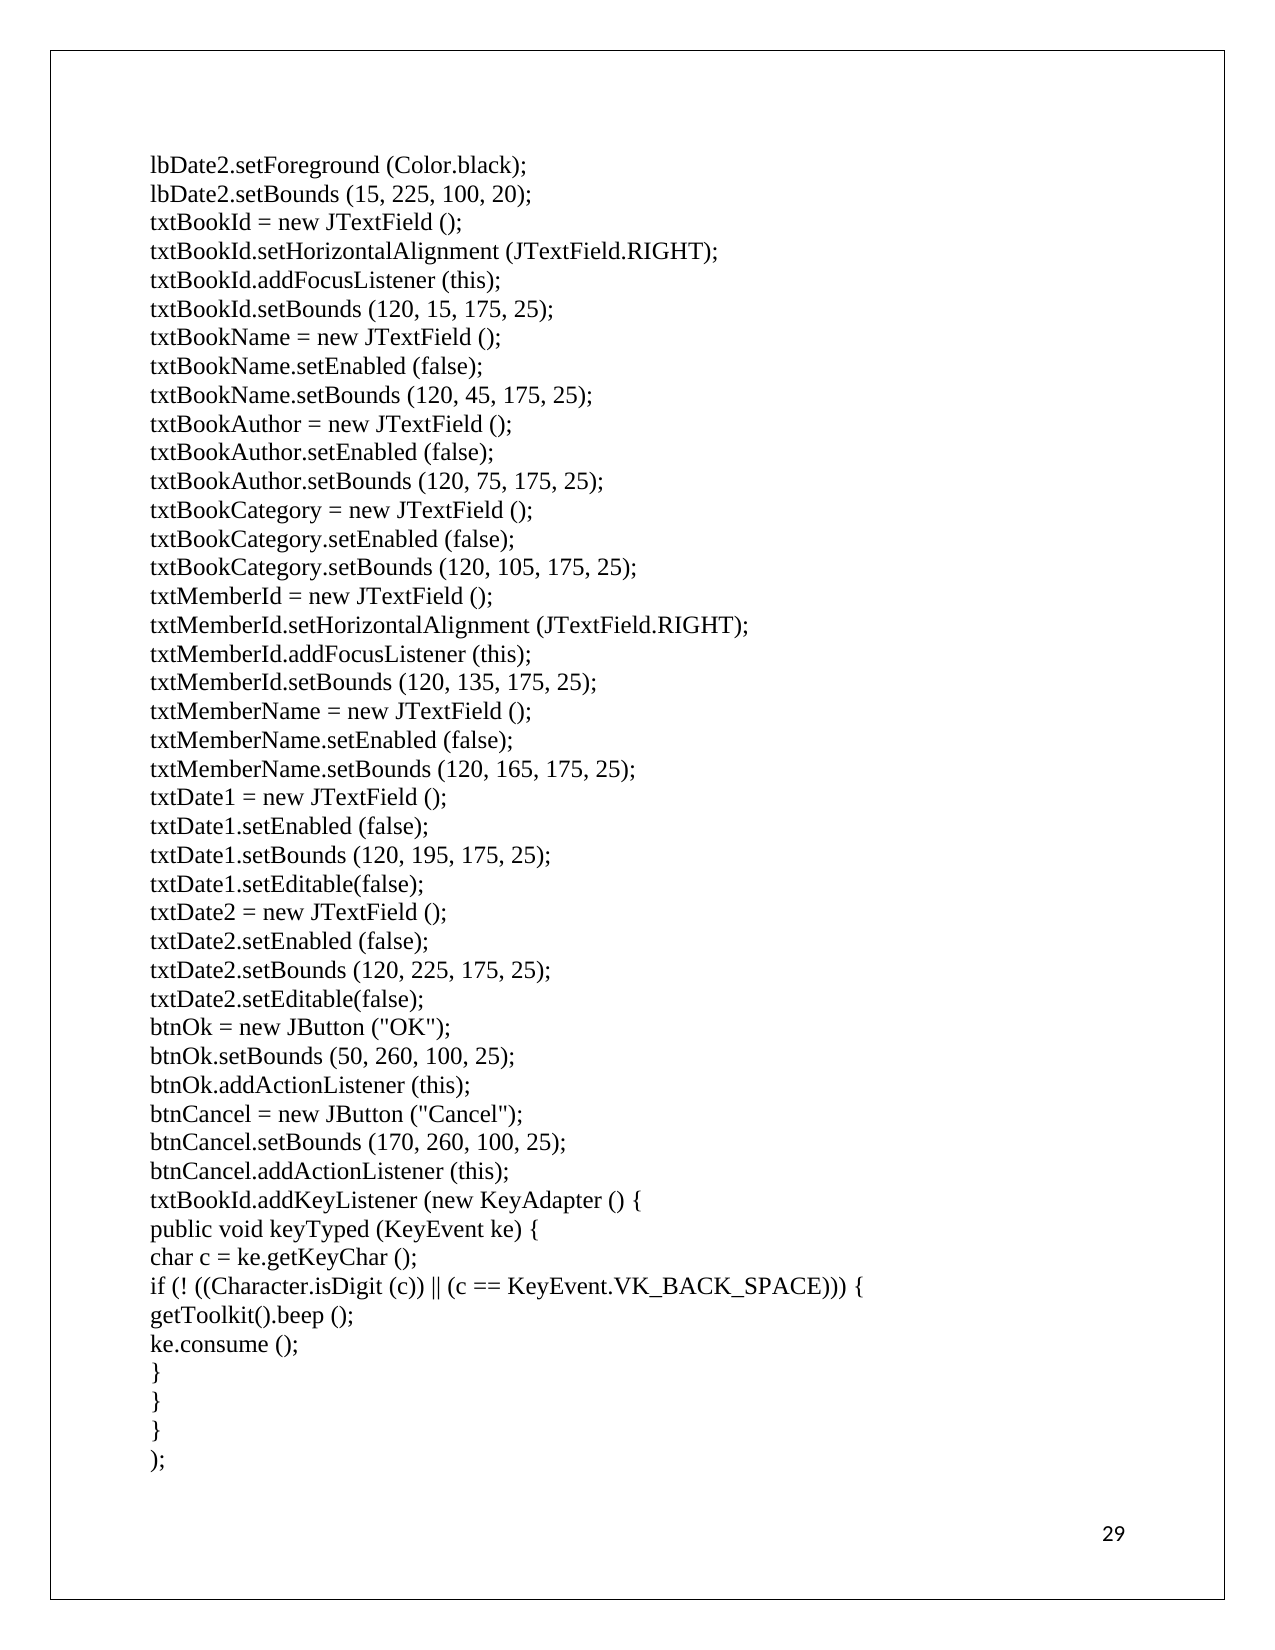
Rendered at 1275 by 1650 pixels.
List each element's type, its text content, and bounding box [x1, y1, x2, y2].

text txtDate1.setEditable(false); [150, 869, 1125, 897]
text txtMemberId.setHorizontalAlignment (JTextField.RIGHT); [150, 610, 1125, 639]
text txtBookId.addKeyListener (new KeyAdapter () { [150, 1185, 1125, 1214]
text txtDate1 = new JTextField (); [150, 782, 1125, 811]
text btnOk.setBounds (50, 260, 100, 25); [150, 1041, 1125, 1070]
text lbDate2.setBounds (15, 225, 100, 20); [150, 179, 1125, 207]
text btnCancel = new JButton ("Cancel"); [150, 1099, 1125, 1127]
text char c = ke.getKeyChar (); [150, 1242, 1125, 1271]
text txtDate1.setEnabled (false); [150, 811, 1125, 840]
text txtBookName.setBounds (120, 45, 175, 25); [150, 380, 1125, 409]
text txtMemberName = new JTextField (); [150, 696, 1125, 725]
text } [150, 1357, 1125, 1386]
text txtBookCategory.setEnabled (false); [150, 524, 1125, 552]
text txtBookAuthor.setEnabled (false); [150, 437, 1125, 466]
text } [150, 1386, 1125, 1415]
text ); [150, 1444, 1125, 1472]
text public void keyTyped (KeyEvent ke) { [150, 1214, 1125, 1242]
text txtBookName.setEnabled (false); [150, 351, 1125, 380]
text txtBookAuthor.setBounds (120, 75, 175, 25); [150, 466, 1125, 495]
text txtMemberName.setEnabled (false); [150, 725, 1125, 754]
text btnOk = new JButton ("OK"); [150, 1012, 1125, 1041]
text } [150, 1415, 1125, 1444]
text btnOk.addActionListener (this); [150, 1070, 1125, 1099]
text txtBookId.setBounds (120, 15, 175, 25); [150, 294, 1125, 322]
text btnCancel.addActionListener (this); [150, 1156, 1125, 1185]
text txtBookId.setHorizontalAlignment (JTextField.RIGHT); [150, 236, 1125, 265]
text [150, 1271, 1125, 1300]
text txtDate2.setEditable(false); [150, 984, 1125, 1012]
text txtMemberId.setBounds (120, 135, 175, 25); [150, 667, 1125, 696]
text txtMemberId = new JTextField (); [150, 581, 1125, 610]
text txtDate2 = new JTextField (); [150, 897, 1125, 926]
text ke.consume (); [150, 1329, 1125, 1357]
text txtMemberId.addFocusListener (this); [150, 639, 1125, 667]
text txtBookCategory = new JTextField (); [150, 495, 1125, 524]
text txtMemberName.setBounds (120, 165, 175, 25); [150, 754, 1125, 782]
text txtBookCategory.setBounds (120, 105, 175, 25); [150, 552, 1125, 581]
text txtDate2.setBounds (120, 225, 175, 25); [150, 955, 1125, 984]
text btnCancel.setBounds (170, 260, 100, 25); [150, 1127, 1125, 1156]
text txtBookAuthor = new JTextField (); [150, 409, 1125, 437]
text txtBookId.addFocusListener (this); [150, 265, 1125, 294]
text getToolkit().beep (); [150, 1300, 1125, 1329]
text lbDate2.setForeground (Color.black); [150, 150, 1125, 179]
text txtDate1.setBounds (120, 195, 175, 25); [150, 840, 1125, 869]
text txtDate2.setEnabled (false); [150, 926, 1125, 955]
text txtBookName = new JTextField (); [150, 322, 1125, 351]
text txtBookId = new JTextField (); [150, 207, 1125, 236]
